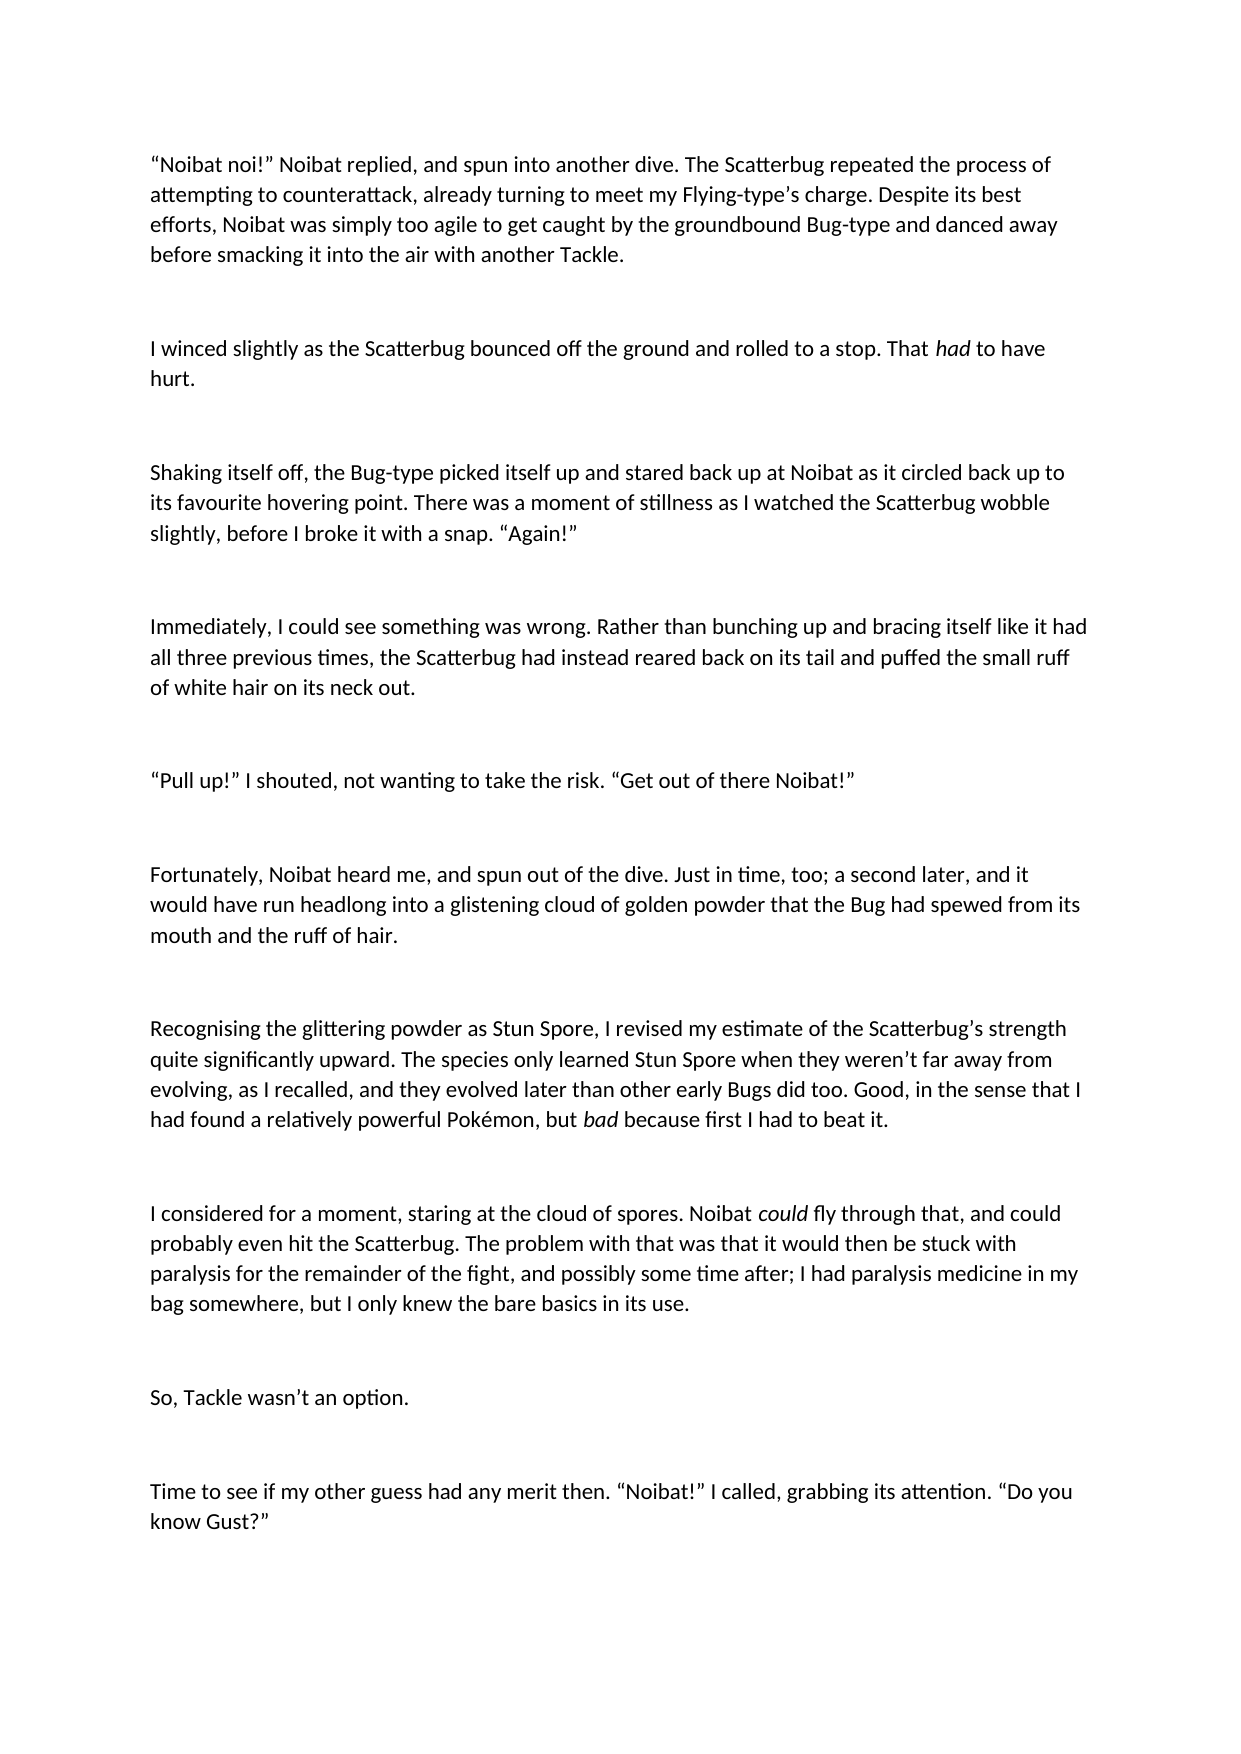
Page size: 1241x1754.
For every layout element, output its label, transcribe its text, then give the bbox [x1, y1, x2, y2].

text “Noibat noi!” Noibat replied, and spun into another dive. The Scatterbug repeated the process of attempting to counterattack, already turning to meet my Flying-type’s charge. Despite its best efforts, Noibat was simply too agile to get caught by the groundbound Bug-type and danced away before smacking it into the air with another Tackle. [150, 150, 1090, 269]
text Recognising the glittering powder as Stun Spore, I revised my estimate of the Scatterbug’s strength quite significantly upward. The species only learned Stun Spore when they weren’t far away from evolving, as I recalled, and they evolved later than other early Bugs did too. Good, in the sense that I had found a relatively powerful Pokémon, but bad because first I had to beat it. [150, 1014, 1090, 1133]
text So, Tackle wasn’t an option. [150, 1383, 1090, 1411]
text I winced slightly as the Scatterbug bounced off the ground and rolled to a stop. That had to have hurt. [150, 334, 1090, 393]
text I considered for a moment, staring at the cloud of spores. Noibat could fly through that, and could probably even hit the Scatterbug. The problem with that was that it would then be stuck with paralysis for the remainder of the fight, and possibly some time after; I had paralysis medicine in my bag somewhere, but I only knew the bare basics in its use. [150, 1199, 1090, 1318]
text Immediately, I could see something was wrong. Rather than bunching up and bracing itself like it had all three previous times, the Scatterbug had instead reared back on its tail and puffed the small ruff of white hair on its neck out. [150, 612, 1090, 701]
text “Pull up!” I shouted, not wanting to take the risk. “Get out of there Noibat!” [150, 767, 1090, 795]
text Shaking itself off, the Bug-type picked itself up and stared back up at Noibat as it circled back up to its favourite hovering point. There was a moment of stillness as I watched the Scatterbug wobble slightly, before I broke it with a snap. “Again!” [150, 458, 1090, 547]
text Fortunately, Noibat heard me, and spun out of the dive. Just in time, too; a second later, and it would have run headlong into a glistening cloud of golden powder that the Bug had spewed from its mouth and the ruff of hair. [150, 860, 1090, 949]
text Time to see if my other guess had any merit then. “Noibat!” I called, grabbing its attention. “Do you know Gust?” [150, 1477, 1090, 1535]
